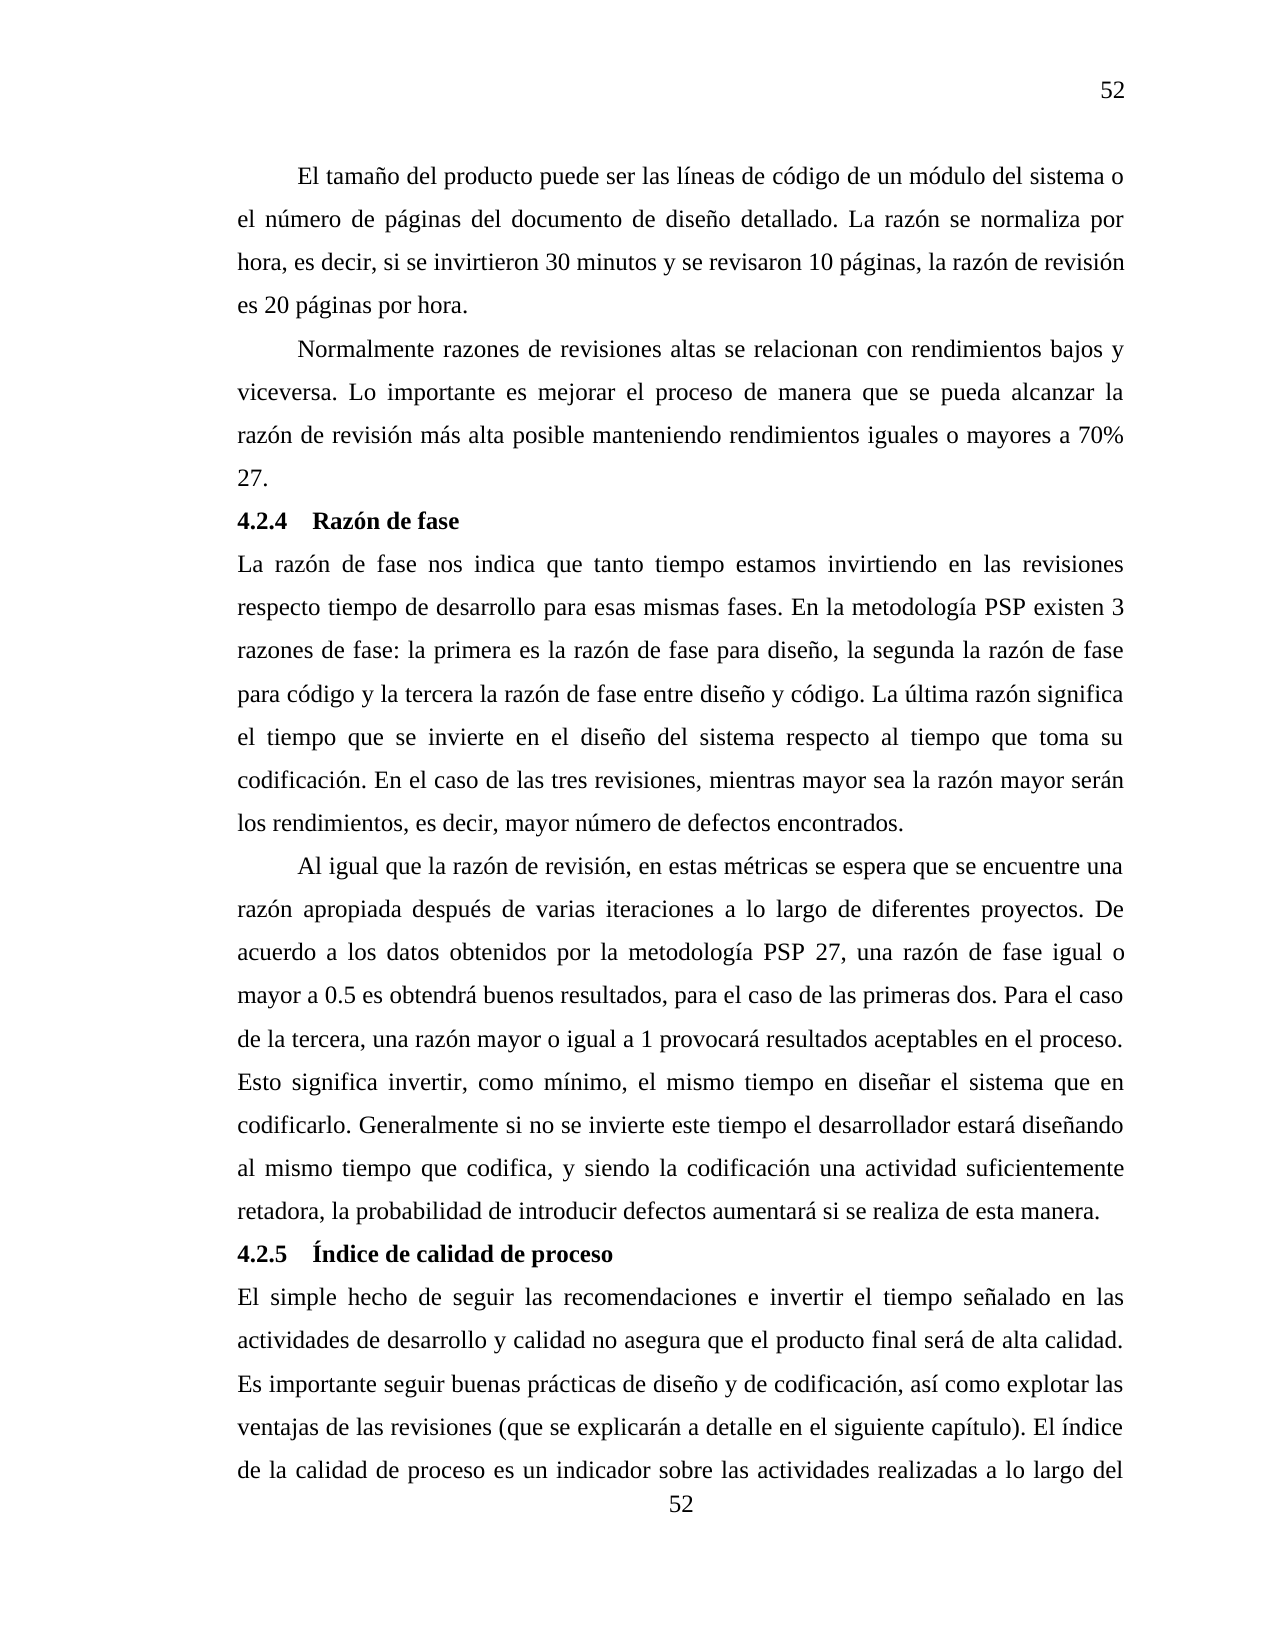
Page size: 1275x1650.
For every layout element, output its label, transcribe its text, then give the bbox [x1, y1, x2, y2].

text Normalmente razones de revisiones altas se relacionan con rendimientos bajos y viceversa. Lo importante es mejorar el proceso de manera que se pueda alcanzar la razón de revisión más alta posible manteniendo rendimientos iguales o mayores a 70% . [237, 334, 1125, 492]
subtitle Índice de calidad de proceso [237, 1239, 1125, 1268]
text Al igual que la razón de revisión, en estas métricas se espera que se encuentre una razón apropiada después de varias iteraciones a lo largo de diferentes proyectos. De acuerdo a los datos obtenidos por la metodología PSP , una razón de fase igual o mayor a 0.5 es obtendrá buenos resultados, para el caso de las primeras dos. Para el caso de la tercera, una razón mayor o igual a 1 provocará resultados aceptables en el proceso. Esto significa invertir, como mínimo, el mismo tiempo en diseñar el sistema que en codificarlo. Generalmente si no se invierte este tiempo el desarrollador estará diseñando al mismo tiempo que codifica, y siendo la codificación una actividad suficientemente retadora, la probabilidad de introducir defectos aumentará si se realiza de esta manera. [237, 851, 1125, 1225]
text El tamaño del producto puede ser las líneas de código de un módulo del sistema o el número de páginas del documento de diseño detallado. La razón se normaliza por hora, es decir, si se invirtieron 30 minutos y se revisaron 10 páginas, la razón de revisión es 20 páginas por hora. [237, 161, 1125, 319]
text La razón de fase nos indica que tanto tiempo estamos invirtiendo en las revisiones respecto tiempo de desarrollo para esas mismas fases. En la metodología PSP existen 3 razones de fase: la primera es la razón de fase para diseño, la segunda la razón de fase para código y la tercera la razón de fase entre diseño y código. La última razón significa el tiempo que se invierte en el diseño del sistema respecto al tiempo que toma su codificación. En el caso de las tres revisiones, mientras mayor sea la razón mayor serán los rendimientos, es decir, mayor número de defectos encontrados. [237, 549, 1125, 837]
subtitle Razón de fase [237, 506, 1125, 535]
